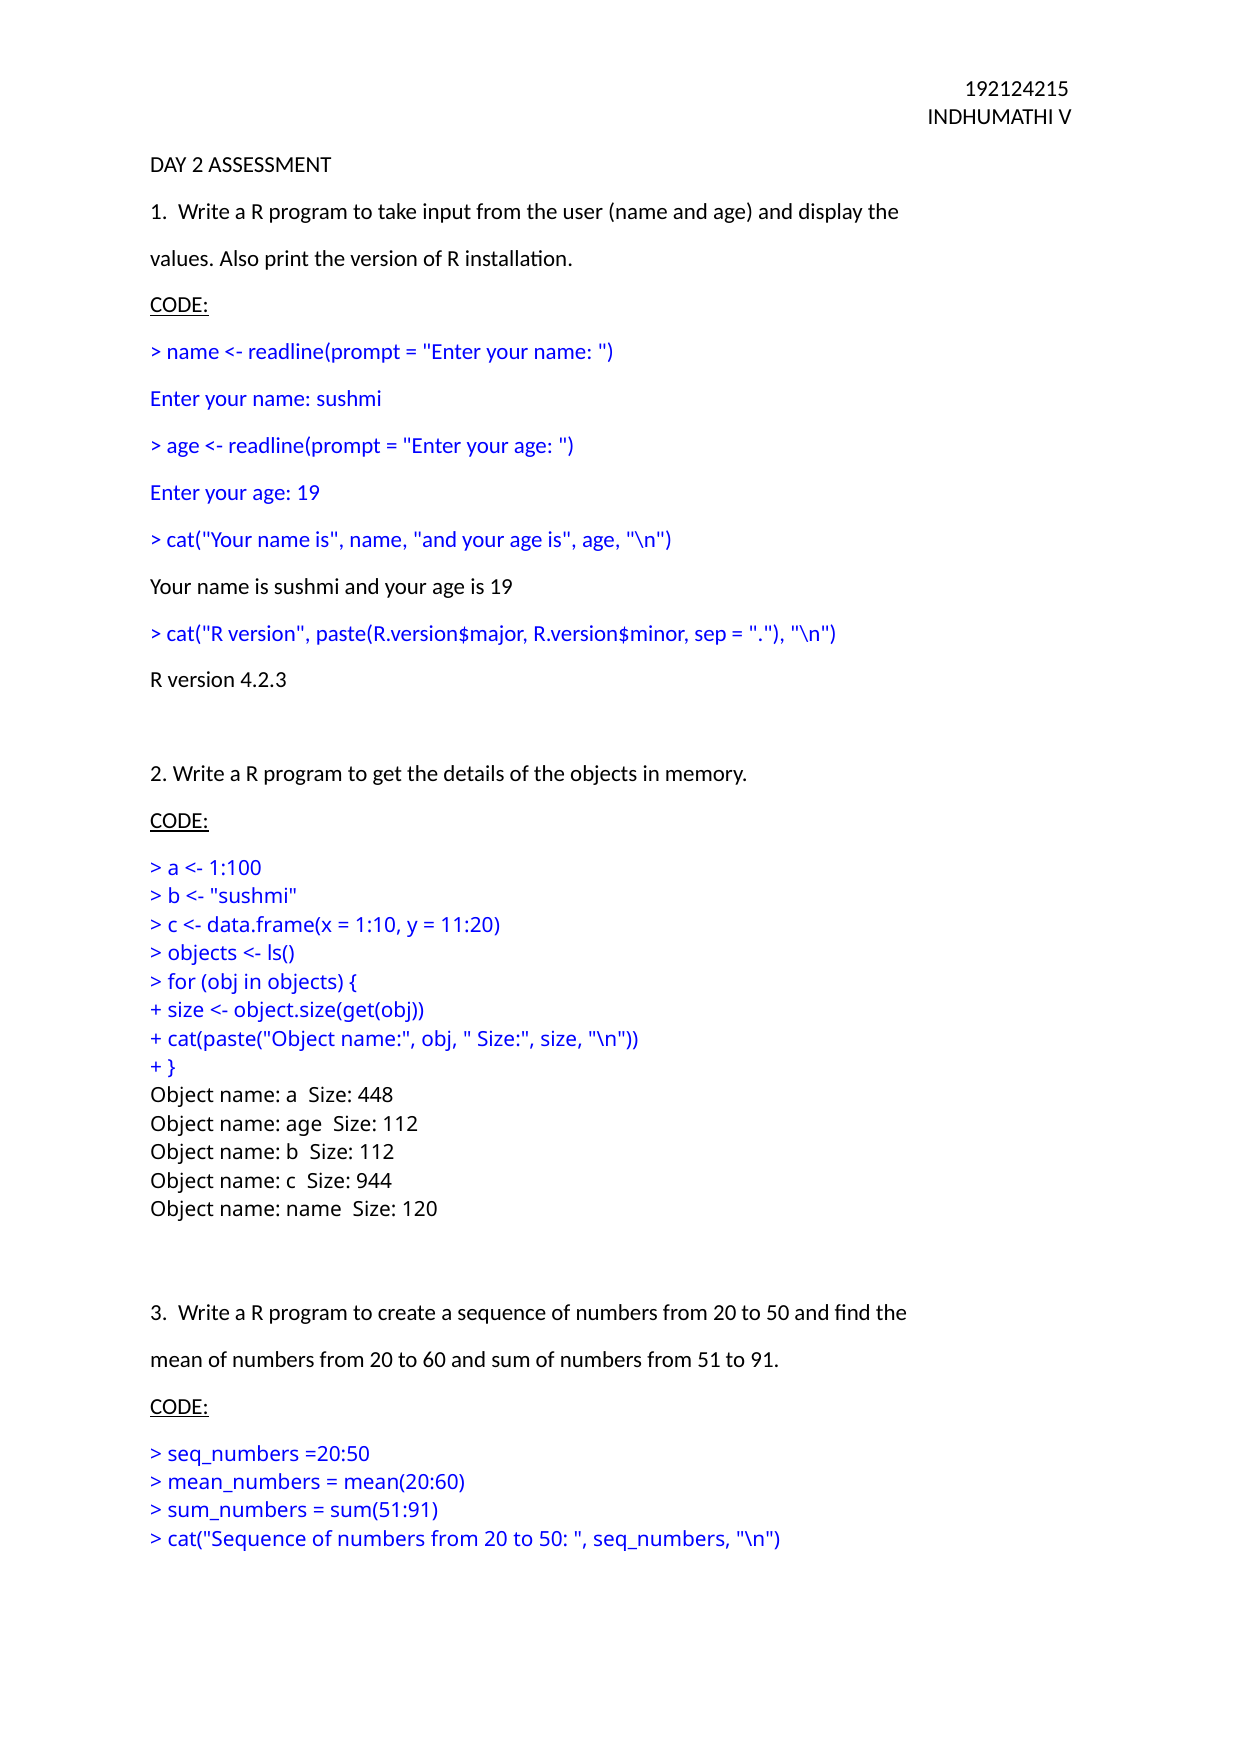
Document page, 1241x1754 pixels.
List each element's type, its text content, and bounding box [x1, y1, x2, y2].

text CODE: [150, 291, 1090, 319]
text DAY 2 ASSESSMENT [150, 150, 1090, 178]
text Object name: b Size: 112 [150, 1137, 1090, 1166]
text > sum_numbers = sum(51:91) [150, 1496, 1090, 1524]
text > b <- "sushmi" [150, 882, 1090, 910]
text R version 4.2.3 [150, 666, 1090, 694]
text > cat("Sequence of numbers from 20 to 50: ", seq_numbers, "\n") [150, 1524, 1090, 1552]
text values. Also print the version of R installation. [150, 244, 1090, 272]
text > mean_numbers = mean(20:60) [150, 1467, 1090, 1496]
text 1. Write a R program to take input from the user (name and age) and display the [150, 197, 1090, 225]
text Enter your name: sushmi [150, 384, 1090, 412]
text > seq_numbers =20:50 [150, 1439, 1090, 1467]
text > for (obj in objects) { [150, 967, 1090, 995]
text CODE: [150, 806, 1090, 834]
text > c <- data.frame(x = 1:10, y = 11:20) [150, 910, 1090, 938]
text > objects <- ls() [150, 938, 1090, 967]
text > a <- 1:100 [150, 853, 1090, 882]
text > name <- readline(prompt = "Enter your name: ") [150, 337, 1090, 366]
text Your name is sushmi and your age is 19 [150, 572, 1090, 600]
text 2. Write a R program to get the details of the objects in memory. [150, 759, 1090, 787]
text > cat("Your name is", name, "and your age is", age, "\n") [150, 525, 1090, 553]
text + } [150, 1052, 1090, 1081]
text mean of numbers from 20 to 60 and sum of numbers from 51 to 91. [150, 1345, 1090, 1373]
text Object name: a Size: 448 [150, 1081, 1090, 1109]
text Enter your age: 19 [150, 478, 1090, 506]
text Object name: age Size: 112 [150, 1109, 1090, 1137]
text CODE: [150, 1392, 1090, 1420]
text + cat(paste("Object name:", obj, " Size:", size, "\n")) [150, 1024, 1090, 1052]
text Object name: c Size: 944 [150, 1166, 1090, 1194]
text 3. Write a R program to create a sequence of numbers from 20 to 50 and find the [150, 1298, 1090, 1326]
text > age <- readline(prompt = "Enter your age: ") [150, 431, 1090, 459]
text + size <- object.size(get(obj)) [150, 995, 1090, 1024]
text Object name: name Size: 120 [150, 1194, 1090, 1223]
text > cat("R version", paste(R.version$major, R.version$minor, sep = "."), "\n") [150, 619, 1090, 647]
